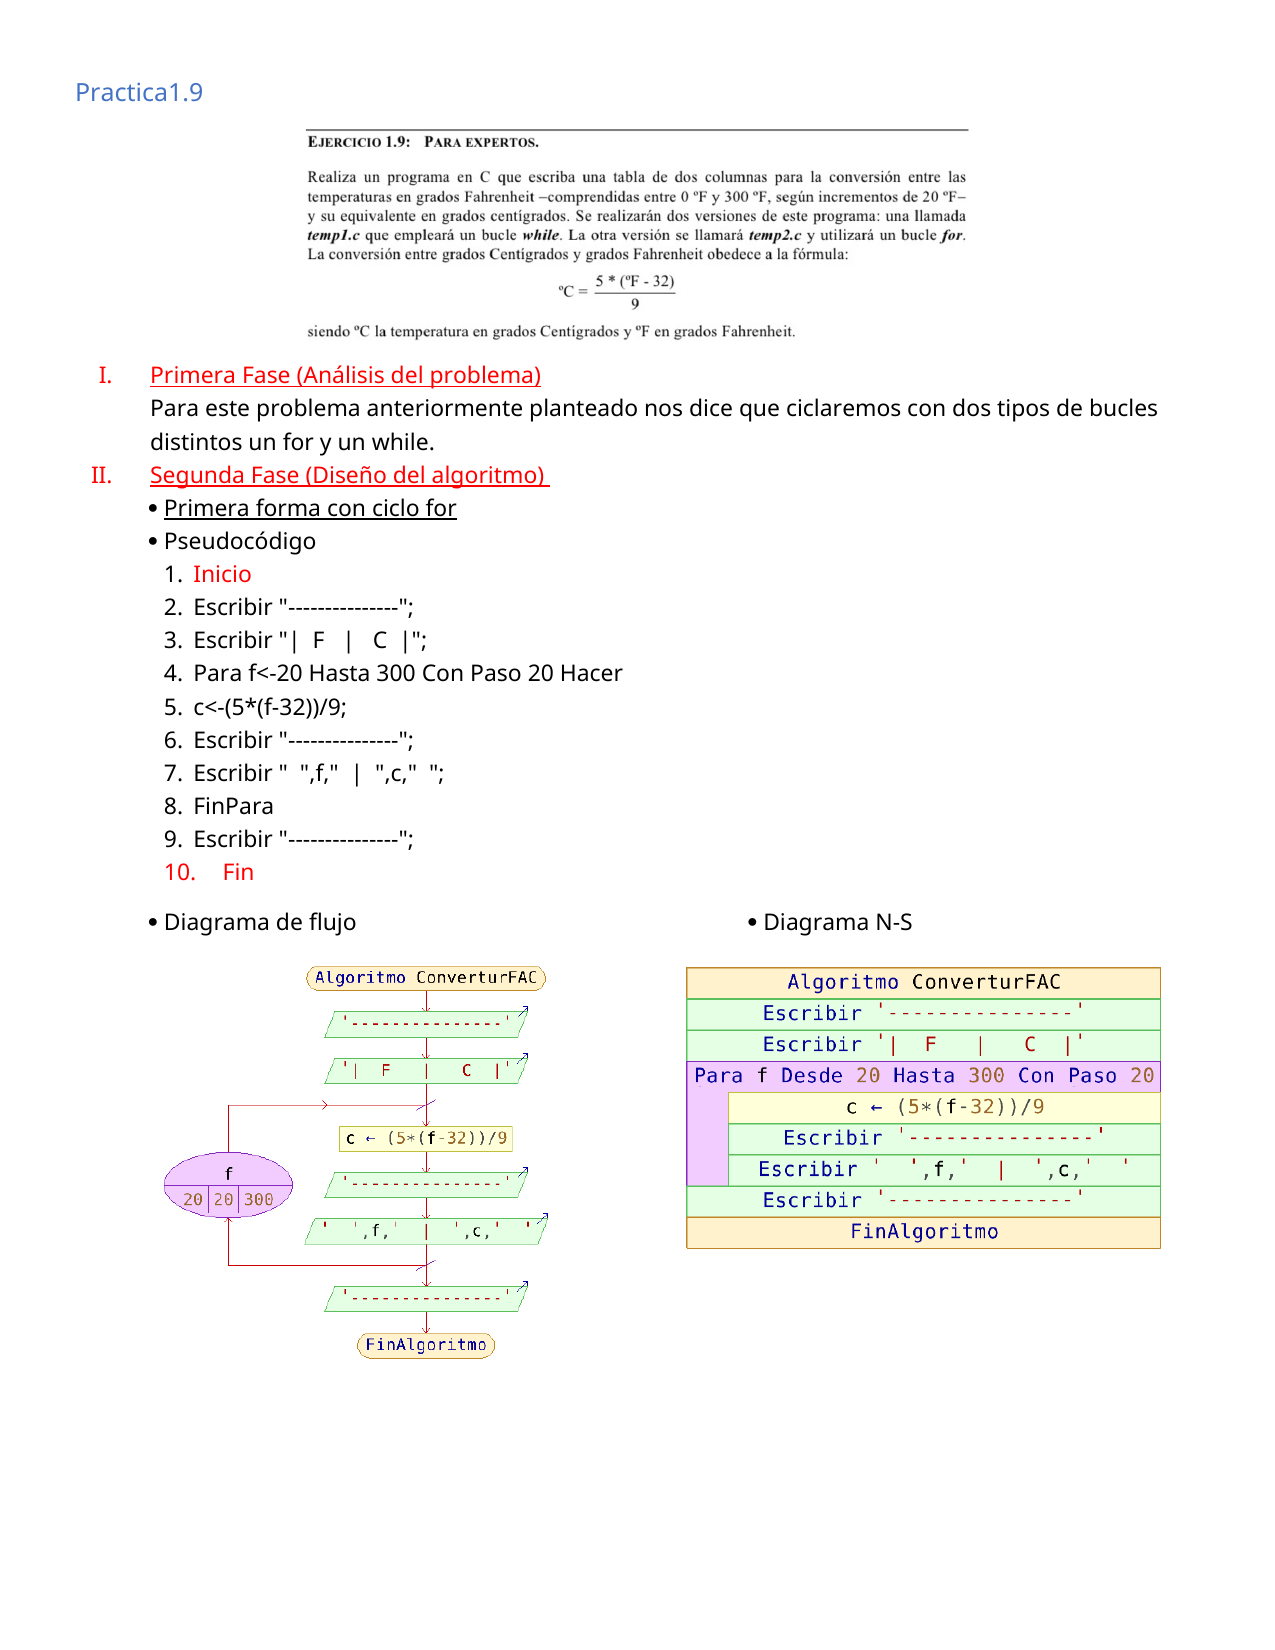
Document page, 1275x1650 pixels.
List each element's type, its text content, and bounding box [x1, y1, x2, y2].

list Escribir "---------------"; [164, 724, 1200, 755]
text Practica1.9 [75, 75, 1200, 109]
list Escribir "---------------"; [164, 591, 1200, 622]
list Para f<-20 Hasta 300 Con Paso 20 Hacer [164, 657, 1200, 689]
list Segunda Fase (Diseño del algoritmo) [112, 459, 1200, 490]
list Para este problema anteriormente planteado nos dice que ciclaremos con dos tipos de bucles distintos un for y un while. [150, 392, 1200, 457]
list Fin [164, 856, 1200, 887]
list Escribir "| F | C |"; [164, 624, 1200, 656]
list Escribir " ",f," | ",c," "; [164, 757, 1200, 788]
list Diagrama de flujo [149, 906, 601, 937]
list c<-(5*(f-32))/9; [164, 691, 1200, 722]
picture [305, 128, 970, 341]
list Inicio [164, 558, 1200, 589]
list Diagrama N-S [748, 906, 1200, 937]
list Pseudocódigo [149, 525, 1200, 556]
list Primera Fase (Análisis del problema) [112, 359, 1200, 391]
list Escribir "---------------"; [164, 823, 1200, 854]
list Primera forma con ciclo for [149, 492, 1200, 523]
list FinPara [164, 790, 1200, 821]
